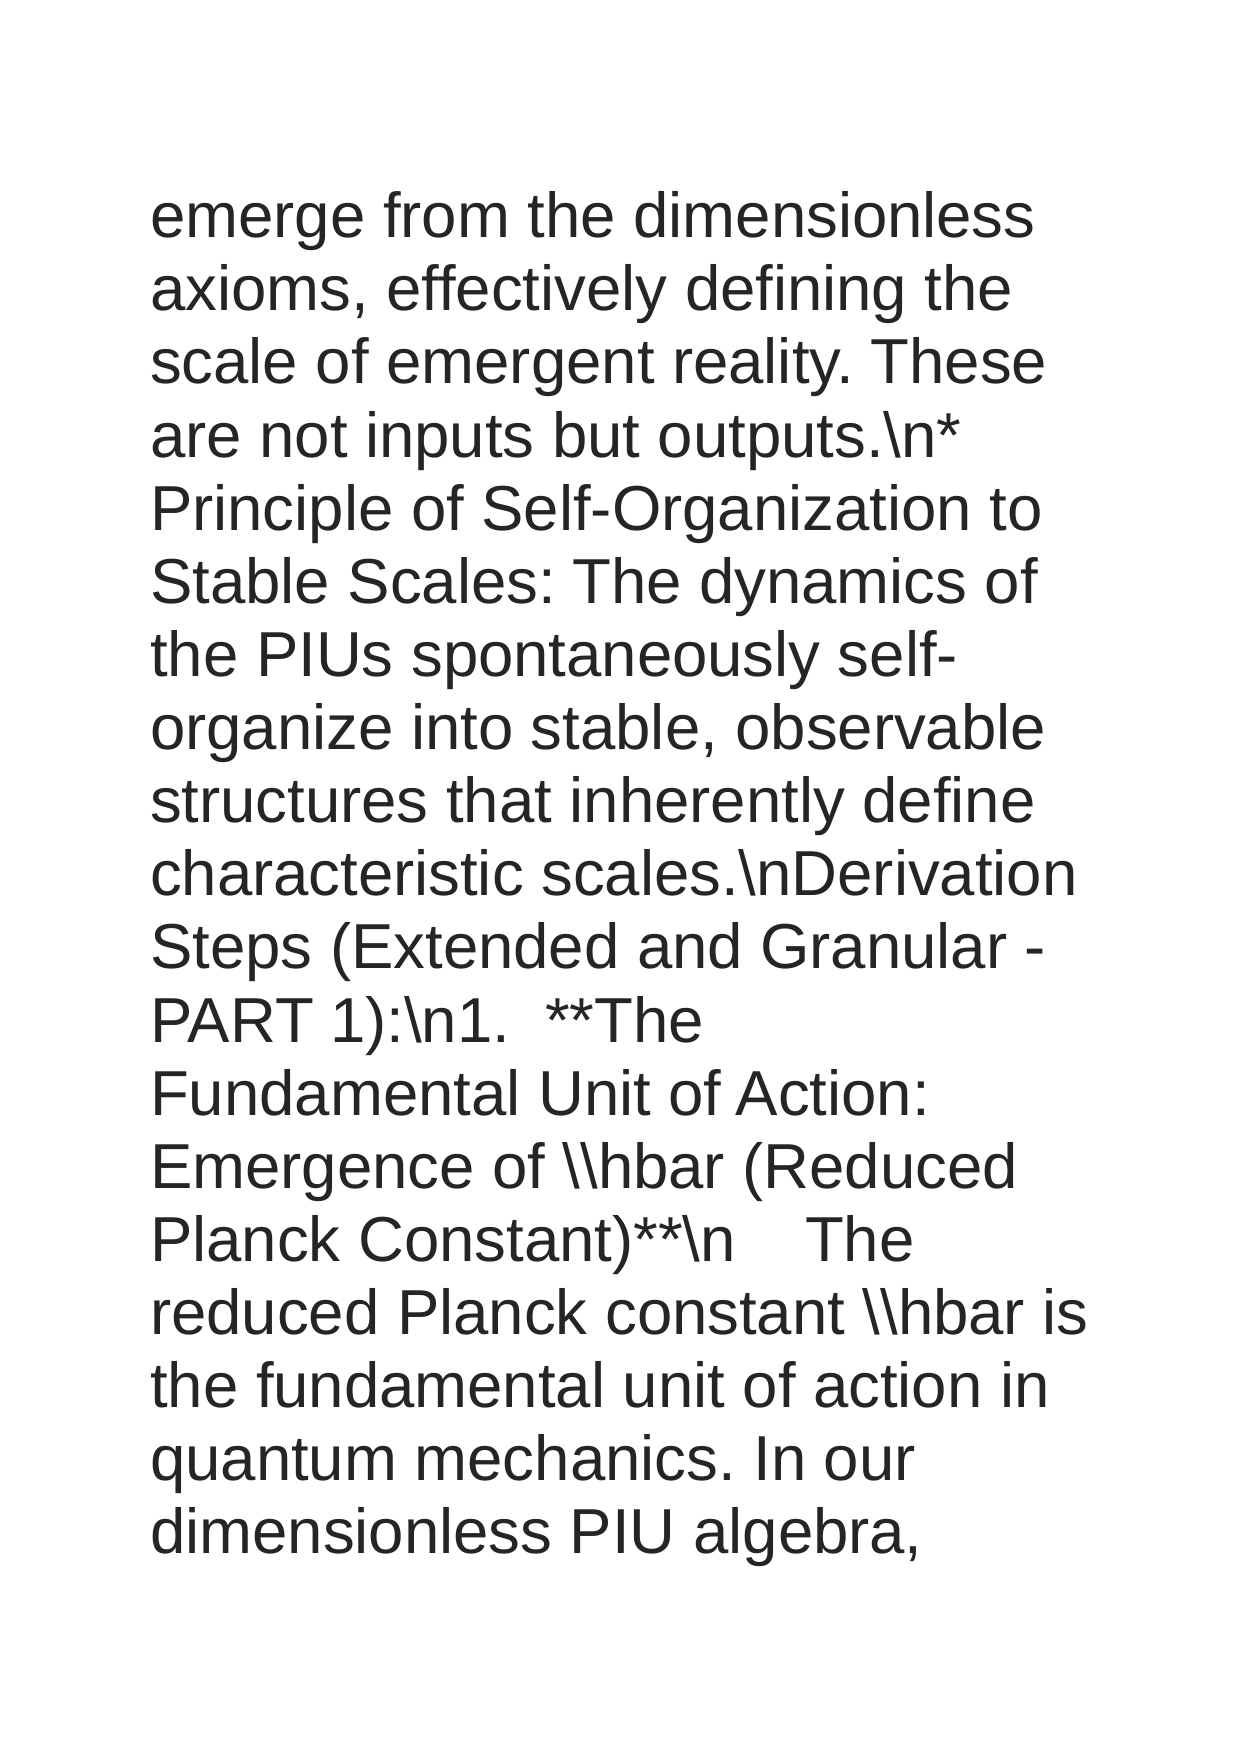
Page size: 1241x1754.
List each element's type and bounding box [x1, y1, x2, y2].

text [150, 184, 1090, 1573]
